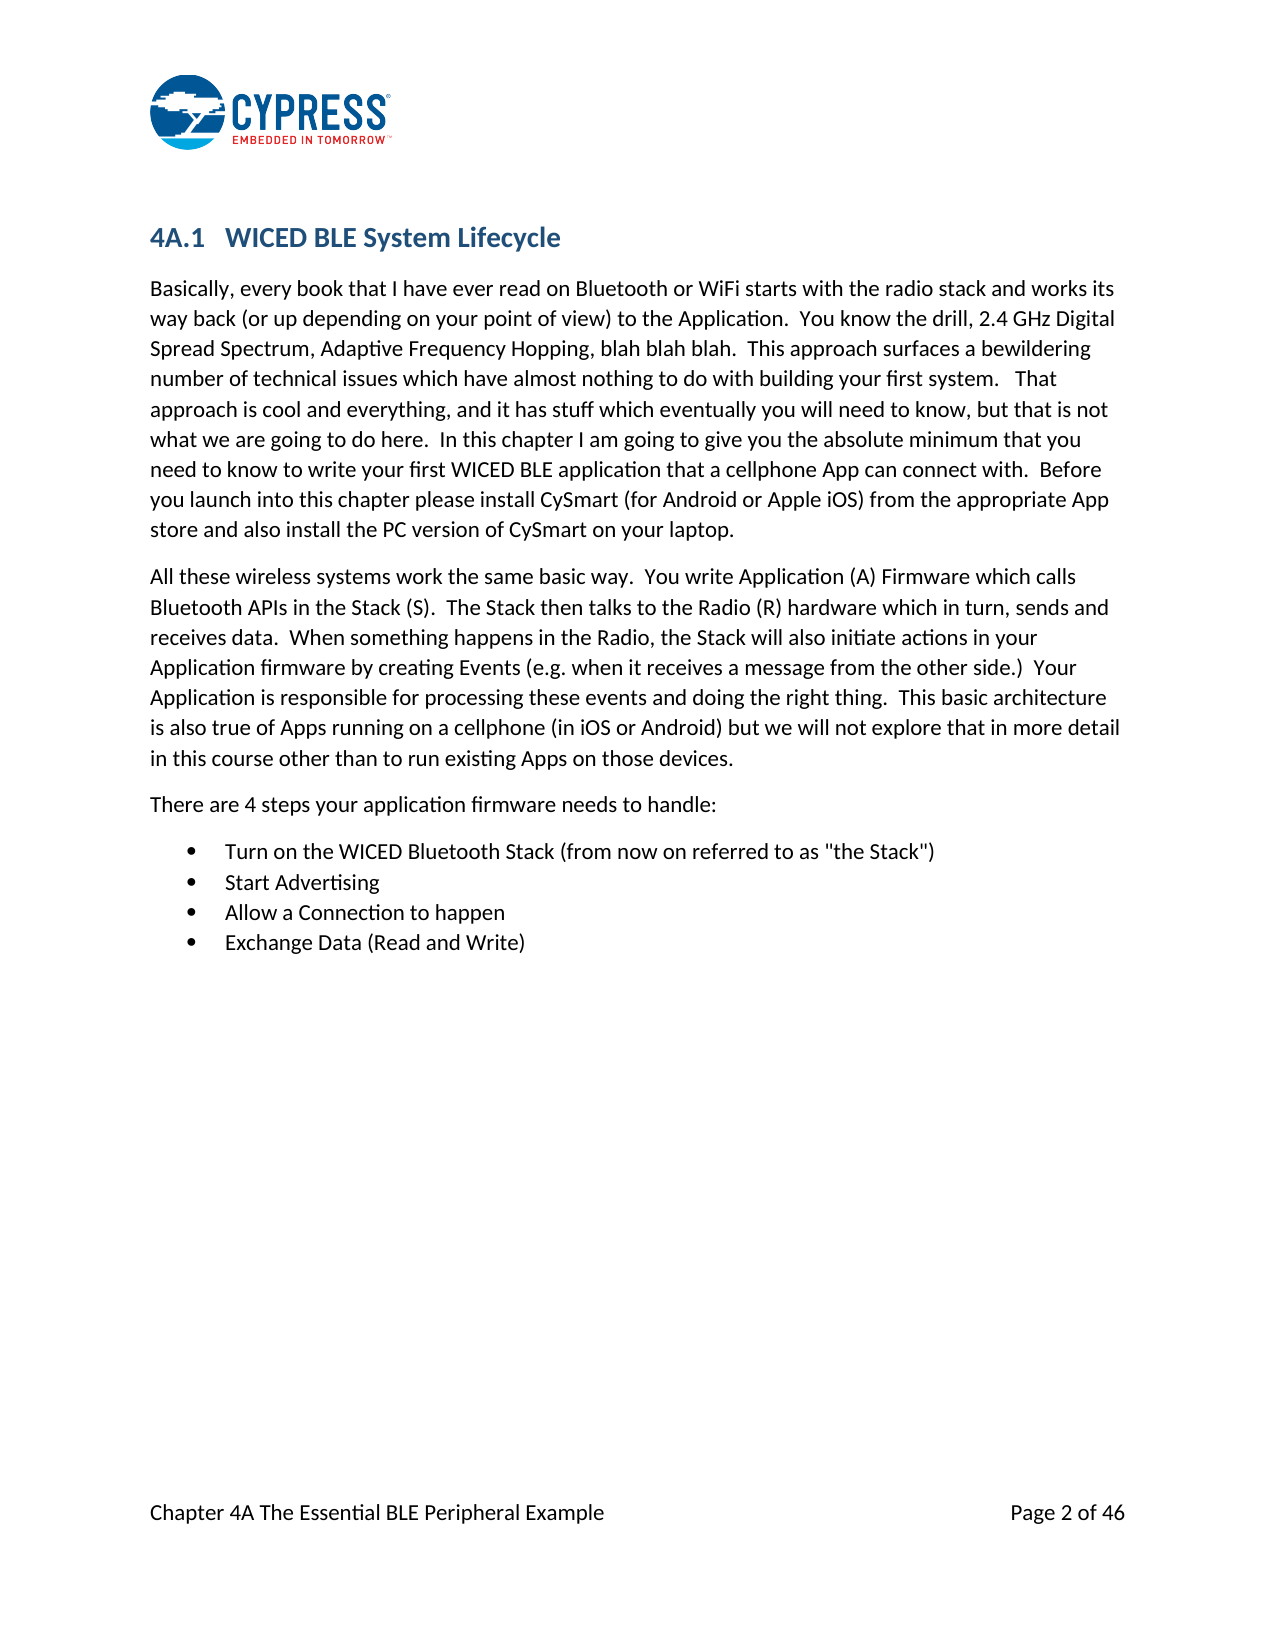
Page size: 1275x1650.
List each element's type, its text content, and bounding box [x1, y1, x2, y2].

picture [150, 75, 392, 150]
subtitle WICED BLE System Lifecycle [112, 219, 1125, 254]
list Allow a Connection to happen [187, 898, 1125, 926]
list Turn on the WICED Bluetooth Stack (from now on referred to as "the Stack") [187, 837, 1125, 865]
text There are 4 steps your application firmware needs to handle: [150, 791, 1125, 818]
text Basically, every book that I have ever read on Bluetooth or WiFi starts with the radio stack and works its way back (or up depending on your point of view) to the Application. You know the drill, 2.4 GHz Digital Spread Spectrum, Adaptive Frequency Hopping, blah blah blah. This approach surfaces a bewildering number of technical issues which have almost nothing to do with building your first system. That approach is cool and everything, and it has stuff which eventually you will need to know, but that is not what we are going to do here. In this chapter I am going to give you the absolute minimum that you need to know to write your first WICED BLE application that a cellphone App can connect with. Before you launch into this chapter please install CySmart (for Android or Apple iOS) from the appropriate App store and also install the PC version of CySmart on your laptop. [150, 274, 1125, 543]
text All these wireless systems work the same basic way. You write Application (A) Firmware which calls Bluetooth APIs in the Stack (S). The Stack then talks to the Radio (R) hardware which in turn, sends and receives data. When something happens in the Radio, the Stack will also initiate actions in your Application firmware by creating Events (e.g. when it receives a message from the other side.) Your Application is responsible for processing these events and doing the right thing. This basic architecture is also true of Apps running on a cellphone (in iOS or Android) but we will not explore that in more detail in this course other than to run existing Apps on those devices. [150, 562, 1125, 772]
list Start Advertising [187, 868, 1125, 896]
list Exchange Data (Read and Write) [187, 928, 1125, 956]
